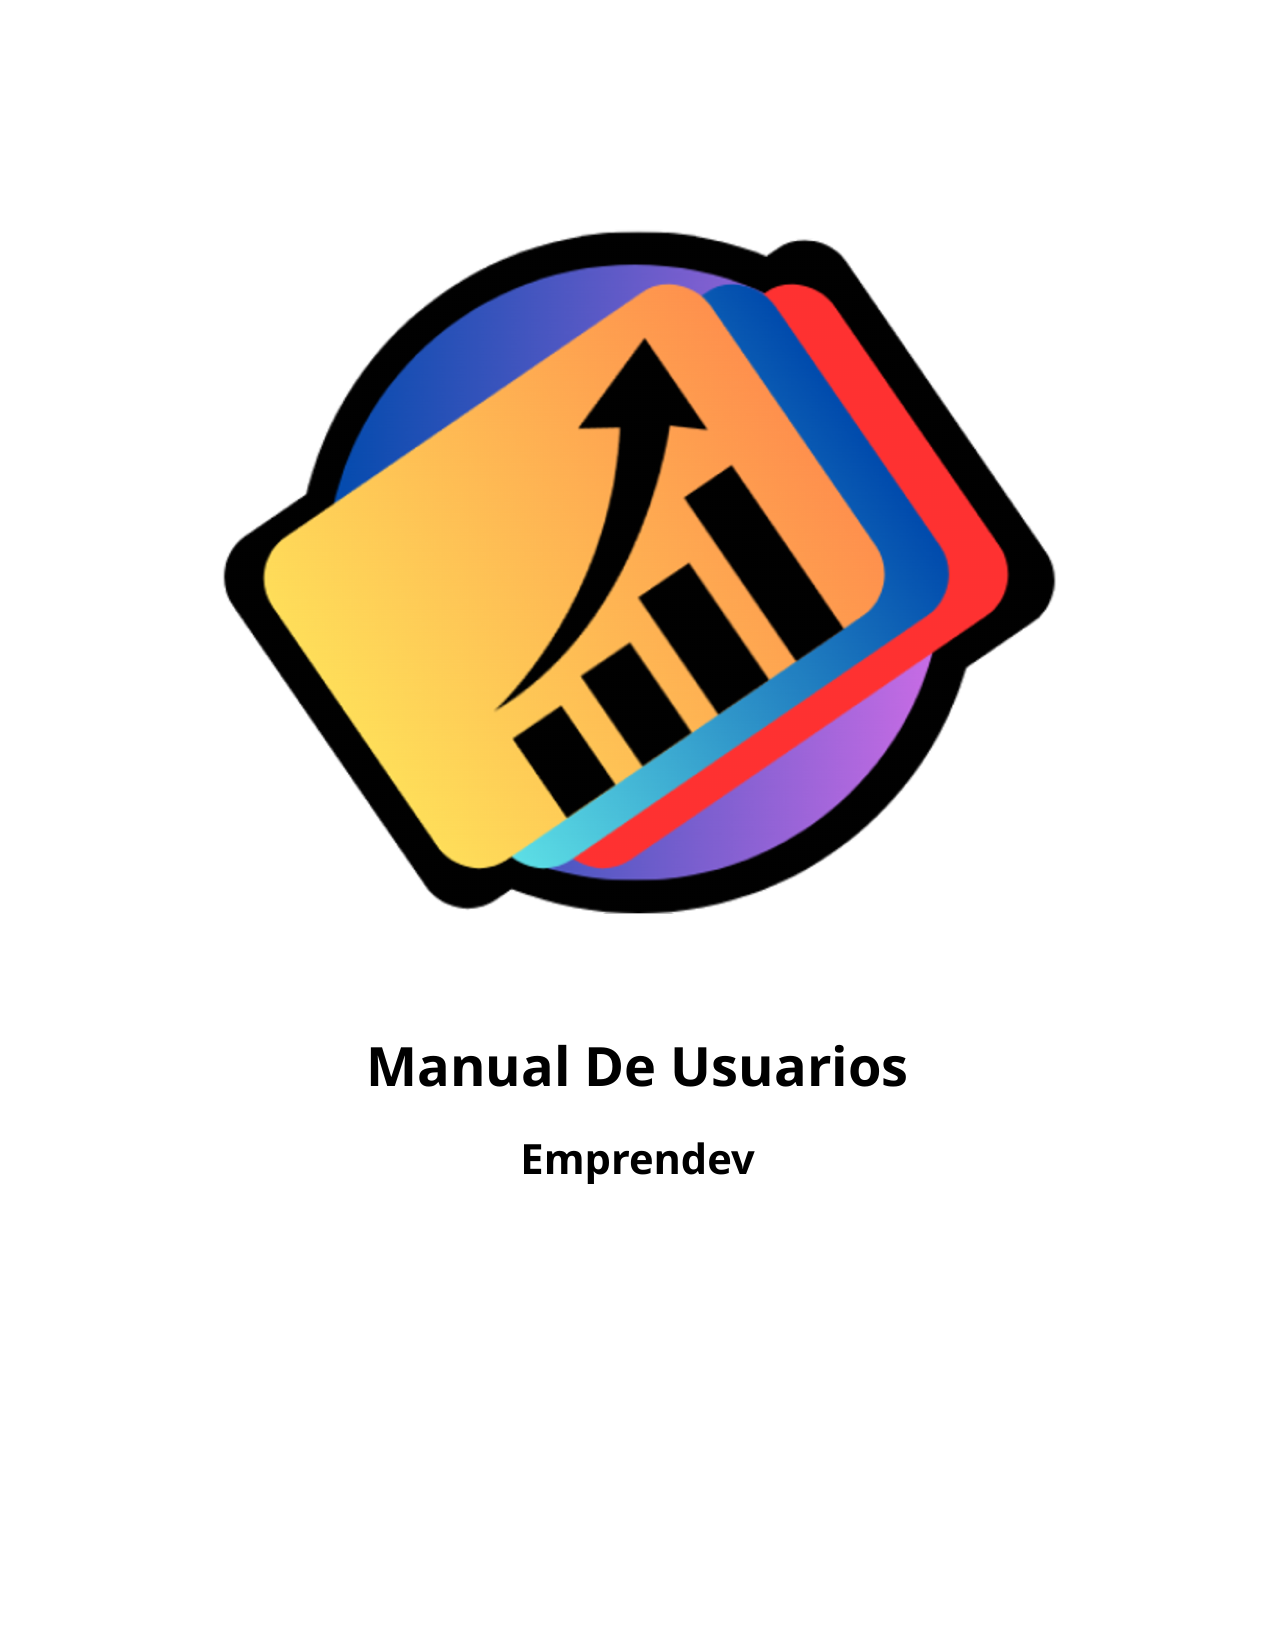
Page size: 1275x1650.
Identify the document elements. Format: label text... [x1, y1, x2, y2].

text Emprendev [177, 1130, 1098, 1187]
text Manual De Usuarios [177, 1029, 1098, 1102]
picture [207, 147, 1068, 1007]
